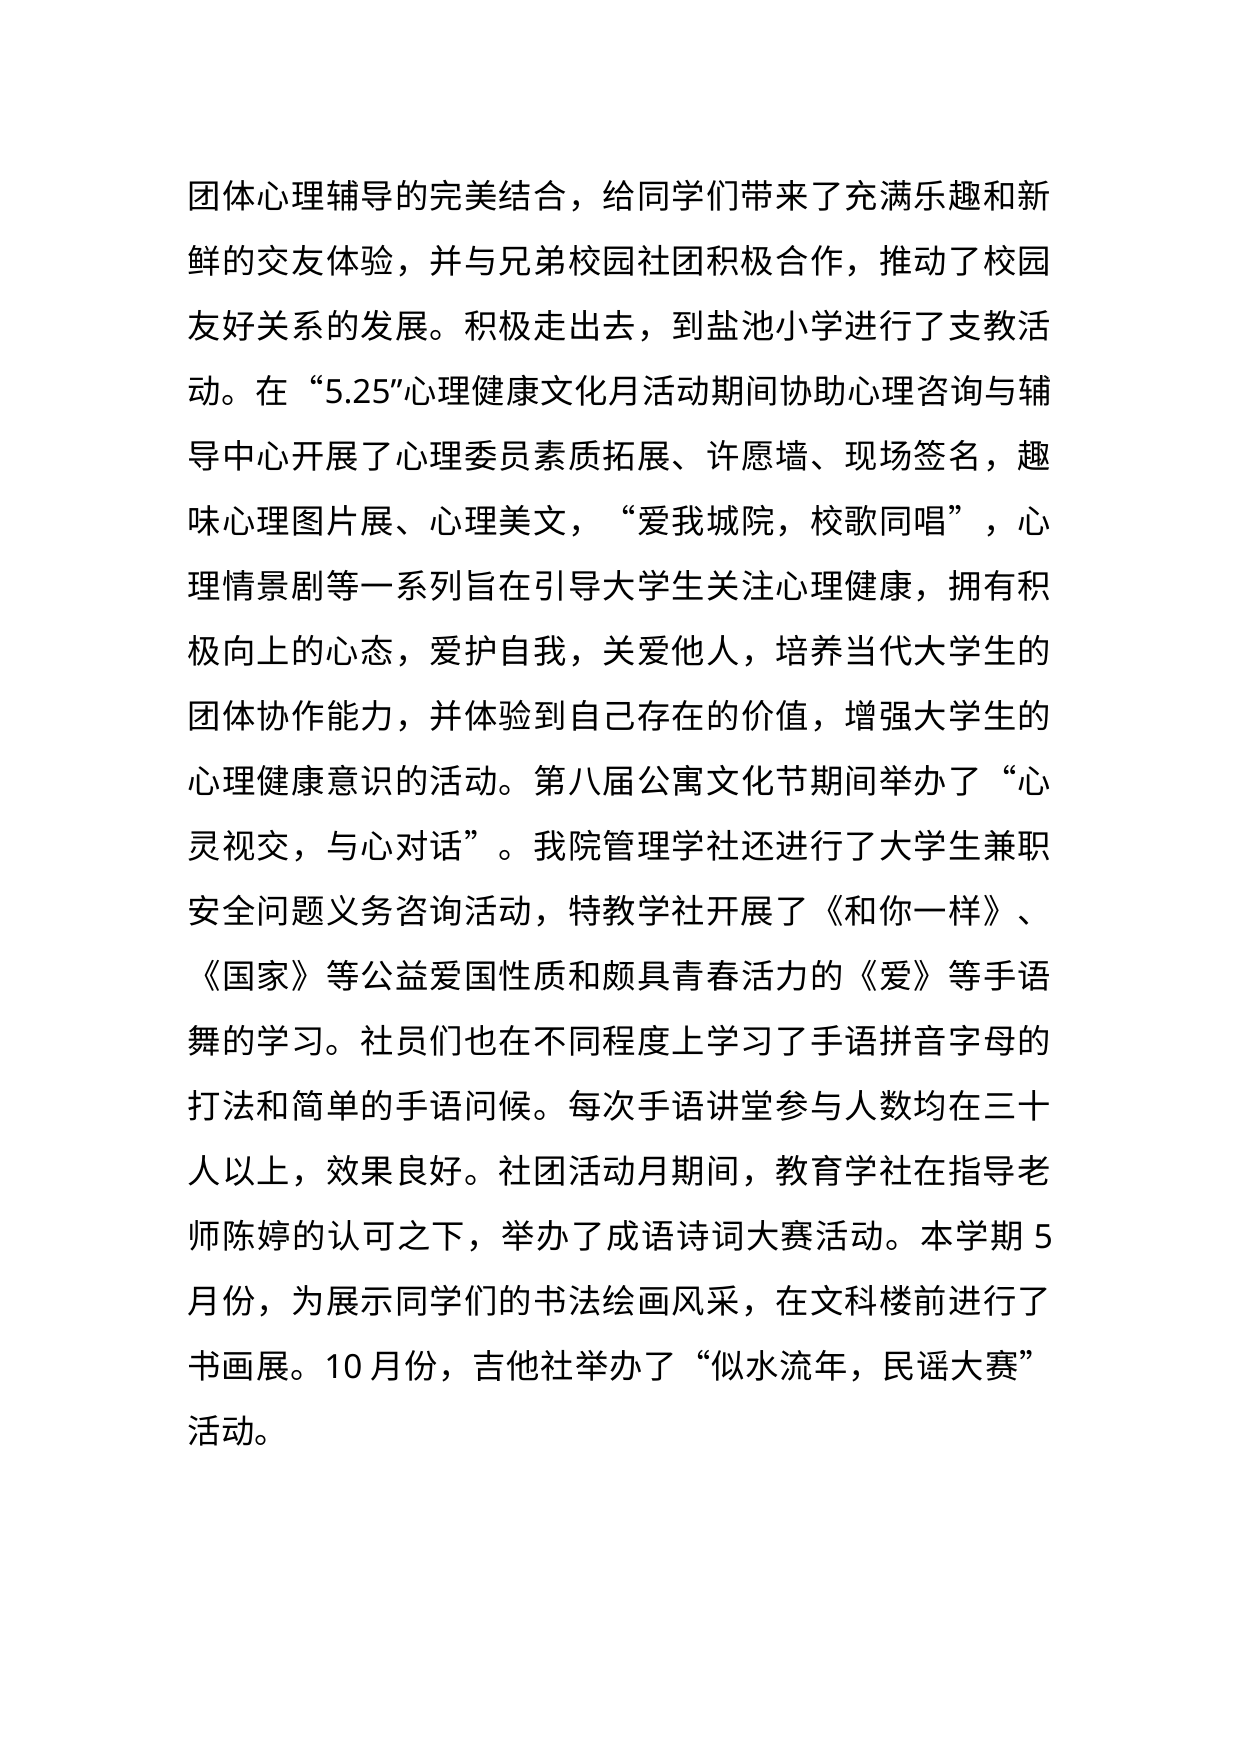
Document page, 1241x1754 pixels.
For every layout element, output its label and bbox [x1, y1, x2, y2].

text [187, 162, 1053, 1462]
